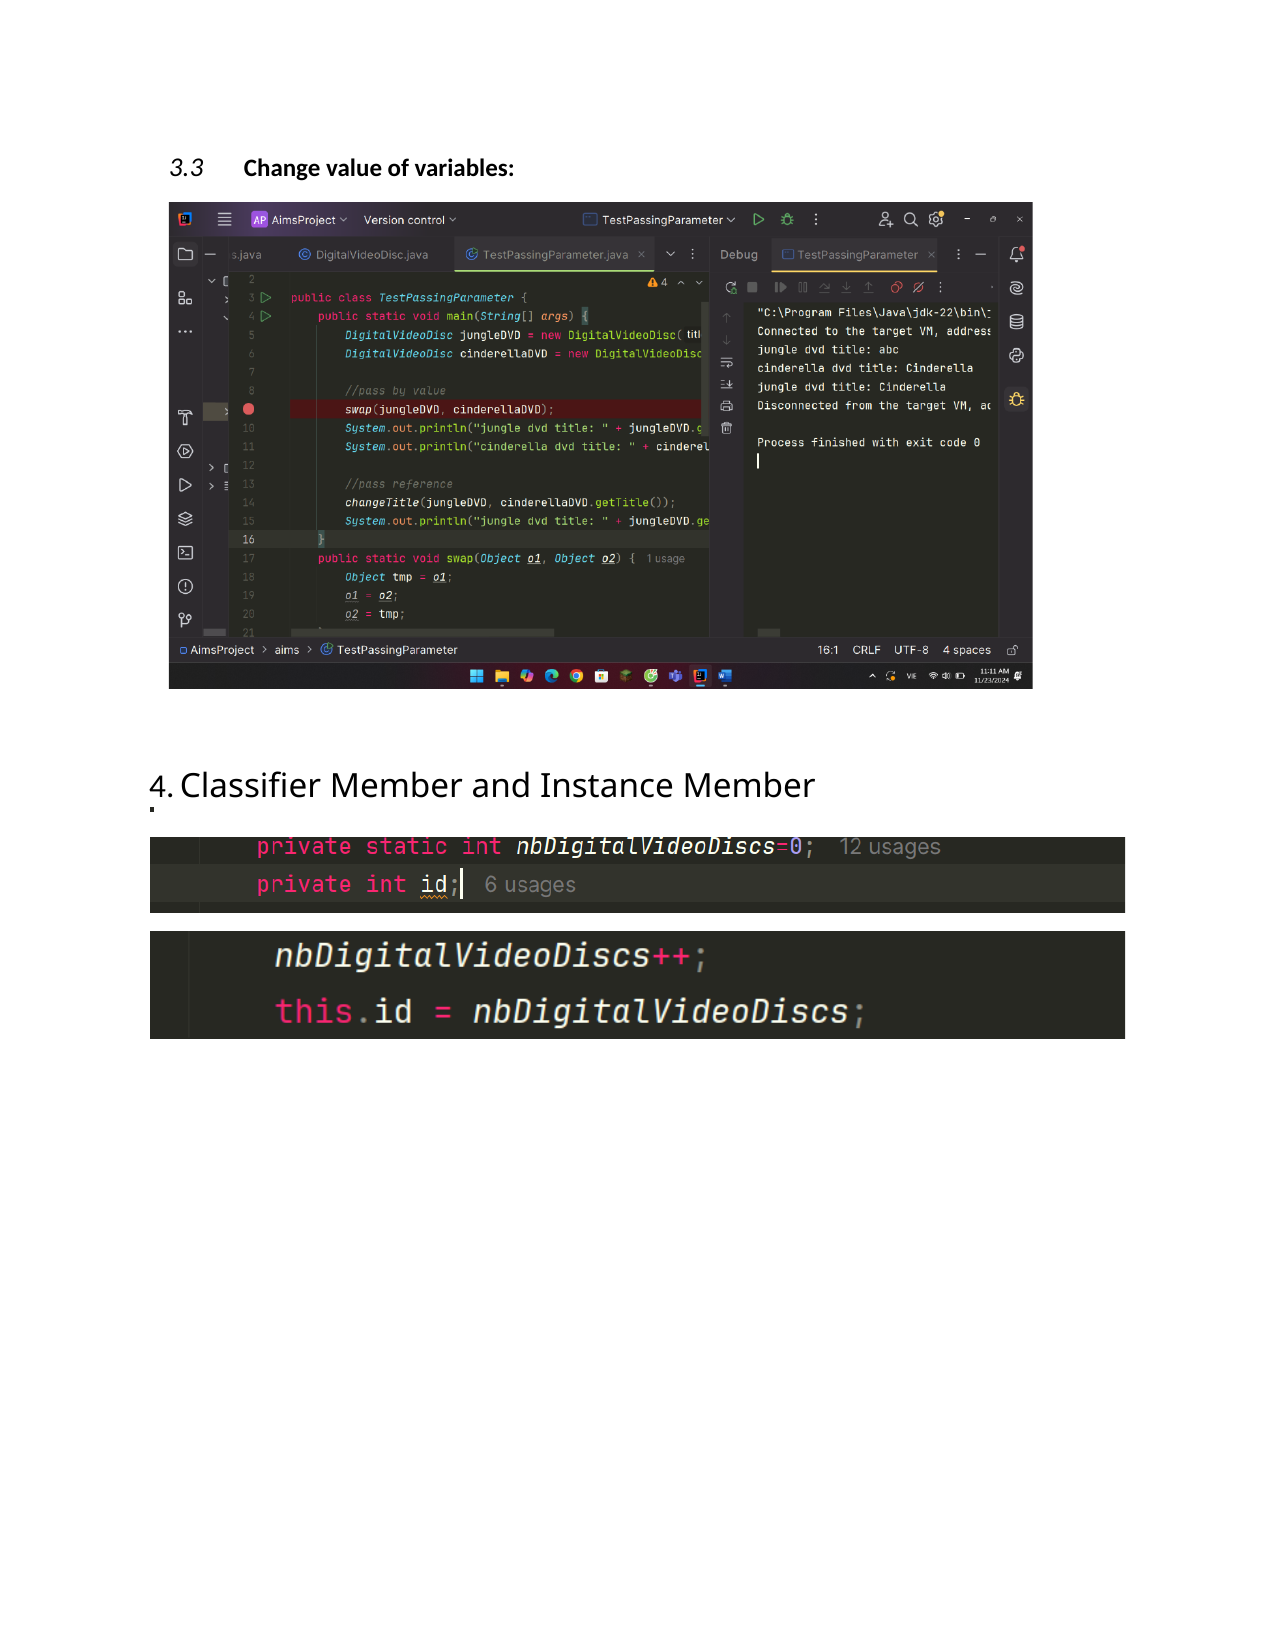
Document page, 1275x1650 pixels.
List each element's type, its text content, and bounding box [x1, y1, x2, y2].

picture [150, 931, 1125, 1039]
picture [168, 202, 1033, 689]
subtitle Classifier Member and Instance Member [149, 762, 1125, 808]
picture [150, 837, 1125, 913]
list Change value of variables: [169, 150, 1125, 183]
